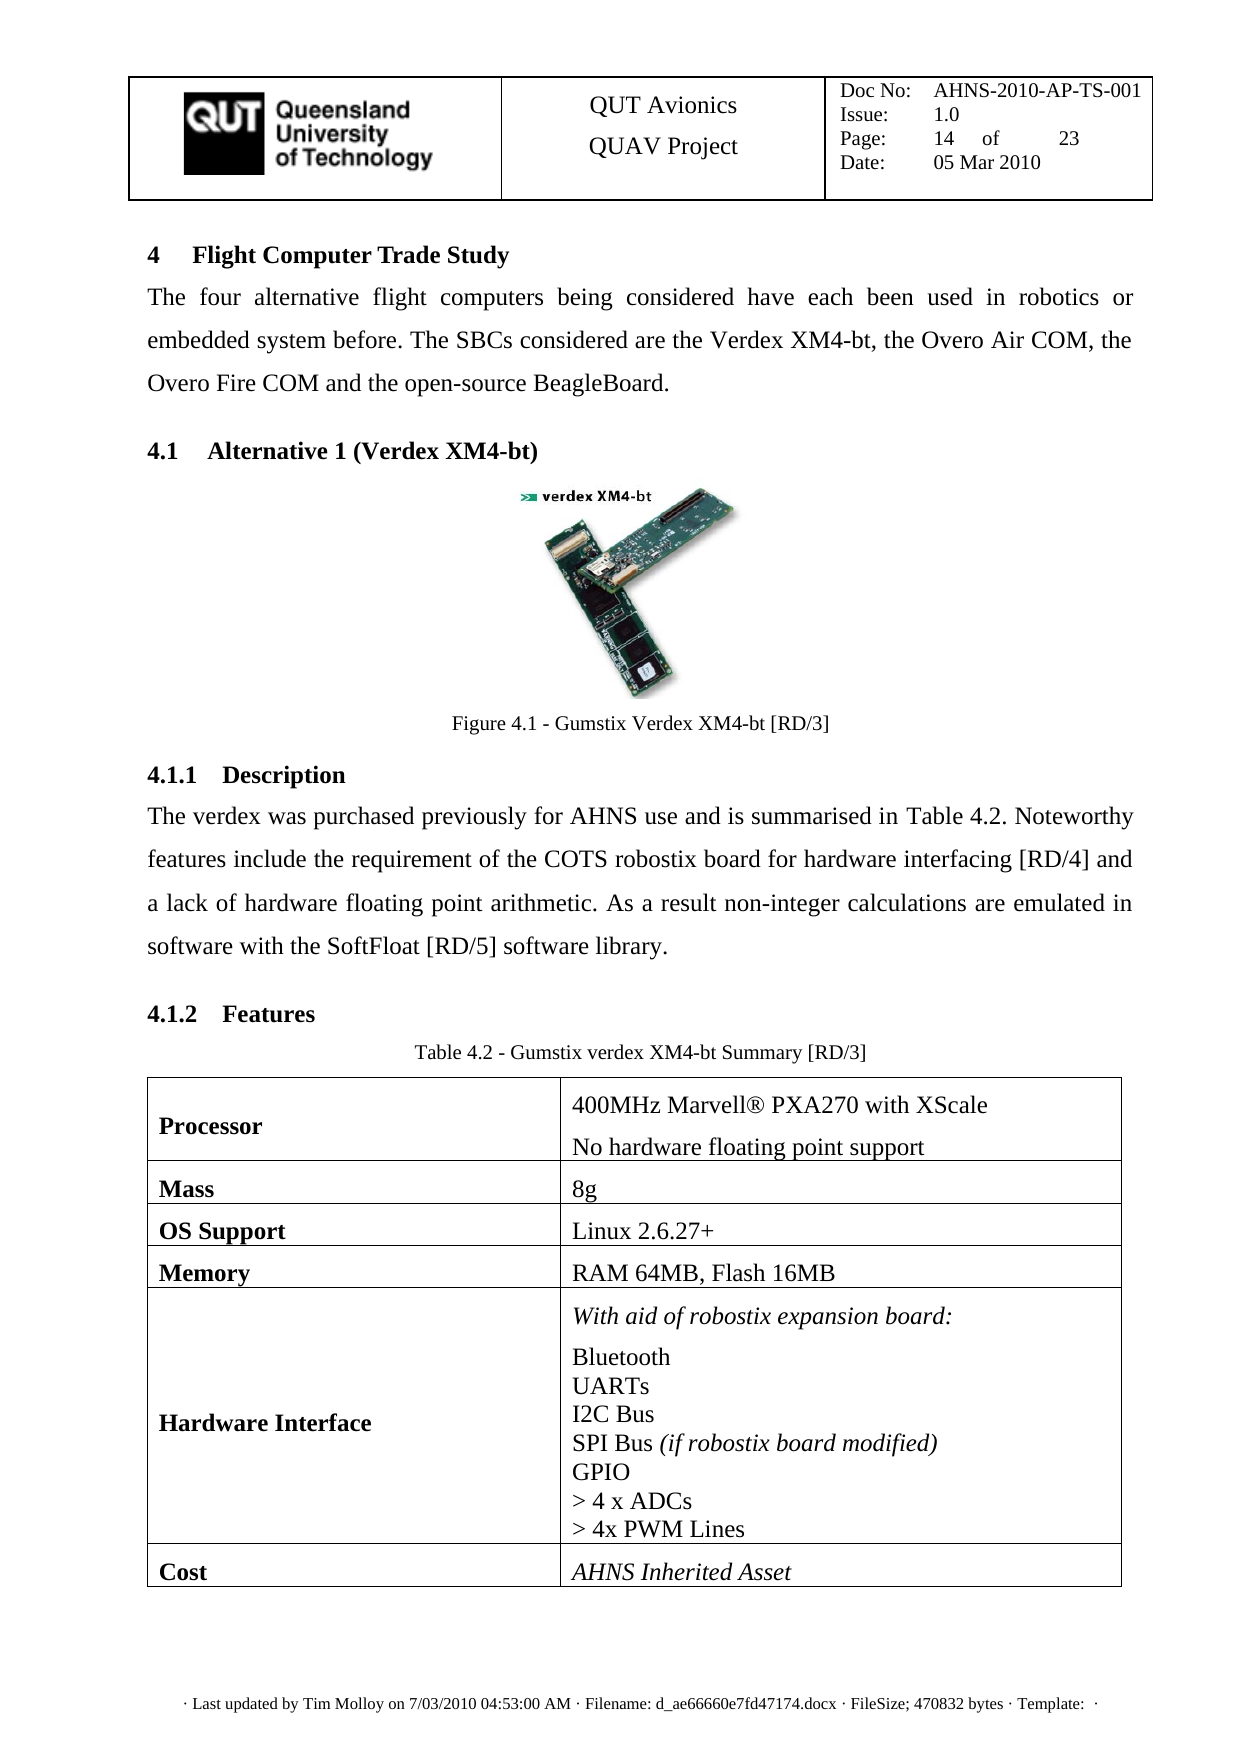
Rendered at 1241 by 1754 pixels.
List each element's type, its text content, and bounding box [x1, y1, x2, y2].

table_header 400MHz Marvell® PXA270 with XScale No hardware floating point support [561, 1078, 1121, 1160]
subtitle Alternative 1 (Verdex XM4-bt) [147, 436, 1134, 465]
table_cell 8g [561, 1161, 1121, 1203]
subtitle Flight Computer Trade Study [147, 240, 1134, 269]
table_cell Hardware Interface [148, 1288, 560, 1543]
table_cell Cost [148, 1544, 560, 1586]
table_cell Linux 2.6.27+ [561, 1204, 1121, 1245]
subtitle Features [147, 999, 1134, 1028]
picture [183, 83, 477, 175]
subtitle Description [147, 760, 1134, 789]
table_header Processor [148, 1078, 560, 1160]
table_cell Mass [148, 1161, 560, 1203]
table_cell RAM 64MB, Flash 16MB [561, 1246, 1121, 1287]
table_cell AHNS Inherited Asset [561, 1544, 1121, 1586]
table_cell Memory [148, 1246, 560, 1287]
picture [513, 477, 768, 699]
table_cell OS Support [148, 1204, 560, 1245]
text The four alternative flight computers being considered have each been used in robotics or embedded system before. The SBCs considered are the Verdex XM4-bt, the Overo Air COM, the Overo Fire COM and the open-source BeagleBoard. [147, 282, 1134, 397]
table_cell With aid of robostix expansion board: Bluetooth UARTs I2C Bus SPI Bus (if robostix board modified) GPIO > 4 x ADCs > 4x PWM Lines [561, 1288, 1121, 1543]
